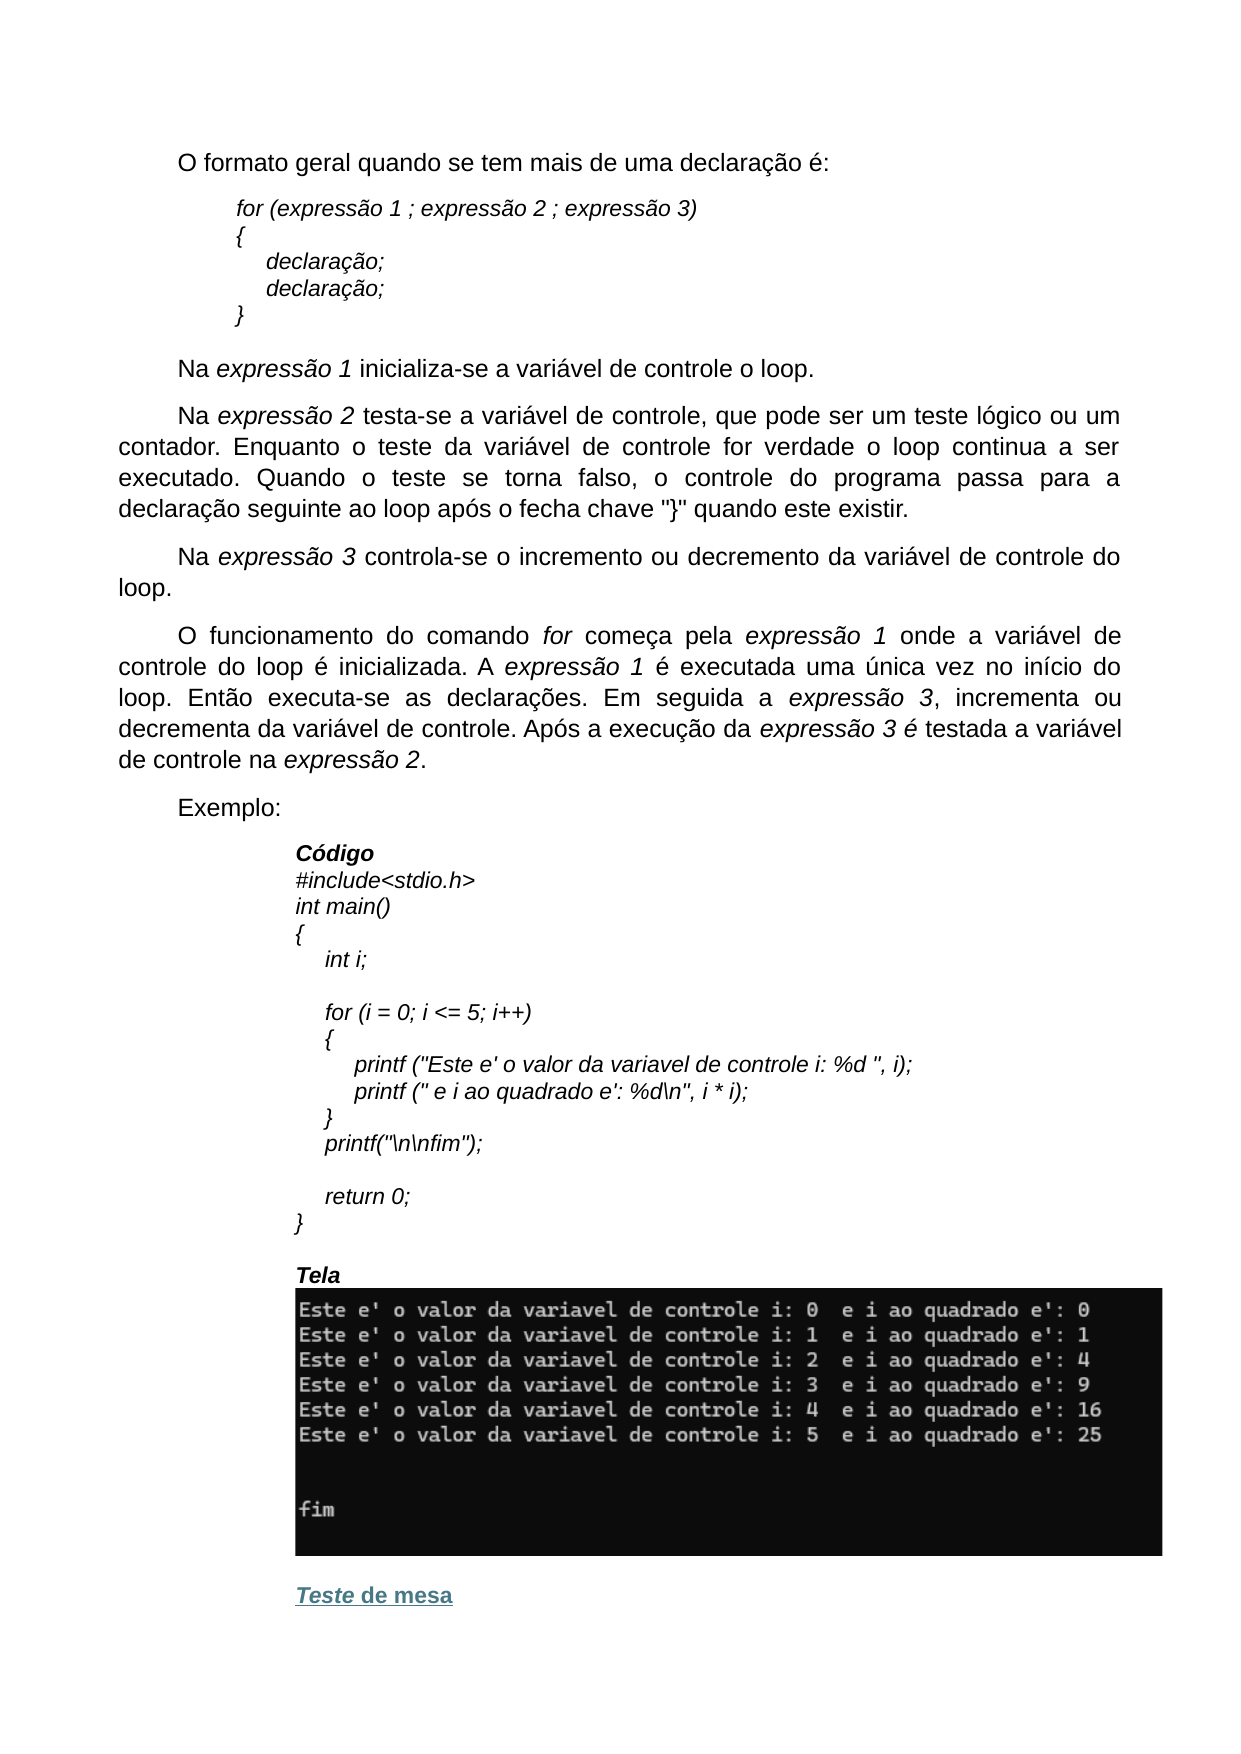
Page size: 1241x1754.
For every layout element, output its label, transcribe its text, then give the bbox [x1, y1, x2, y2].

text O funcionamento do comando for começa pela expressão 1 onde a variável de controle do loop é inicializada. A expressão 1 é executada uma única vez no início do loop. Então executa-se as declarações. Em seguida a expressão 3, incrementa ou decrementa da variável de controle. Após a execução da expressão 3 é testada a variável de controle na expressão 2. [118, 621, 1122, 774]
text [236, 195, 1122, 222]
text } [325, 1104, 1122, 1130]
text } [295, 1209, 1122, 1236]
text return 0; [325, 1183, 1122, 1209]
text } [236, 301, 1122, 327]
text declaração; [266, 274, 1122, 301]
text Código [295, 840, 1122, 867]
text int main() [295, 893, 1122, 919]
text printf ("Este e' o valor da variavel de controle i: %d ", i); [354, 1051, 1122, 1078]
text Tela [295, 1262, 1122, 1288]
text Exemplo: [118, 793, 1122, 821]
picture [295, 1288, 1163, 1556]
text #include<stdio.h> [295, 867, 1122, 893]
text Na expressão 2 testa-se a variável de controle, que pode ser um teste lógico ou um contador. Enquanto o teste da variável de controle for verdade o loop continua a ser executado. Quando o teste se torna falso, o controle do programa passa para a declaração seguinte ao loop após o fecha chave "}" quando este existir. [118, 401, 1122, 523]
text Na expressão 3 controla-se o incremento ou decremento da variável de controle do loop. [118, 542, 1122, 602]
text Teste de mesa [295, 1582, 1122, 1608]
text for (i = 0; i <= 5; i++) [325, 998, 1122, 1025]
text printf (" e i ao quadrado e': %d\n", i * i); [354, 1078, 1122, 1104]
text Na expressão 1 inicializa-se a variável de controle o loop. [118, 353, 1122, 382]
text { [236, 222, 1122, 248]
text { [325, 1025, 1122, 1051]
text { [295, 919, 1122, 946]
text O formato geral quando se tem mais de uma declaração é: [118, 148, 1122, 176]
text printf("\n\nfim"); [325, 1130, 1122, 1157]
text declaração; [266, 248, 1122, 274]
text int i; [325, 946, 1122, 972]
